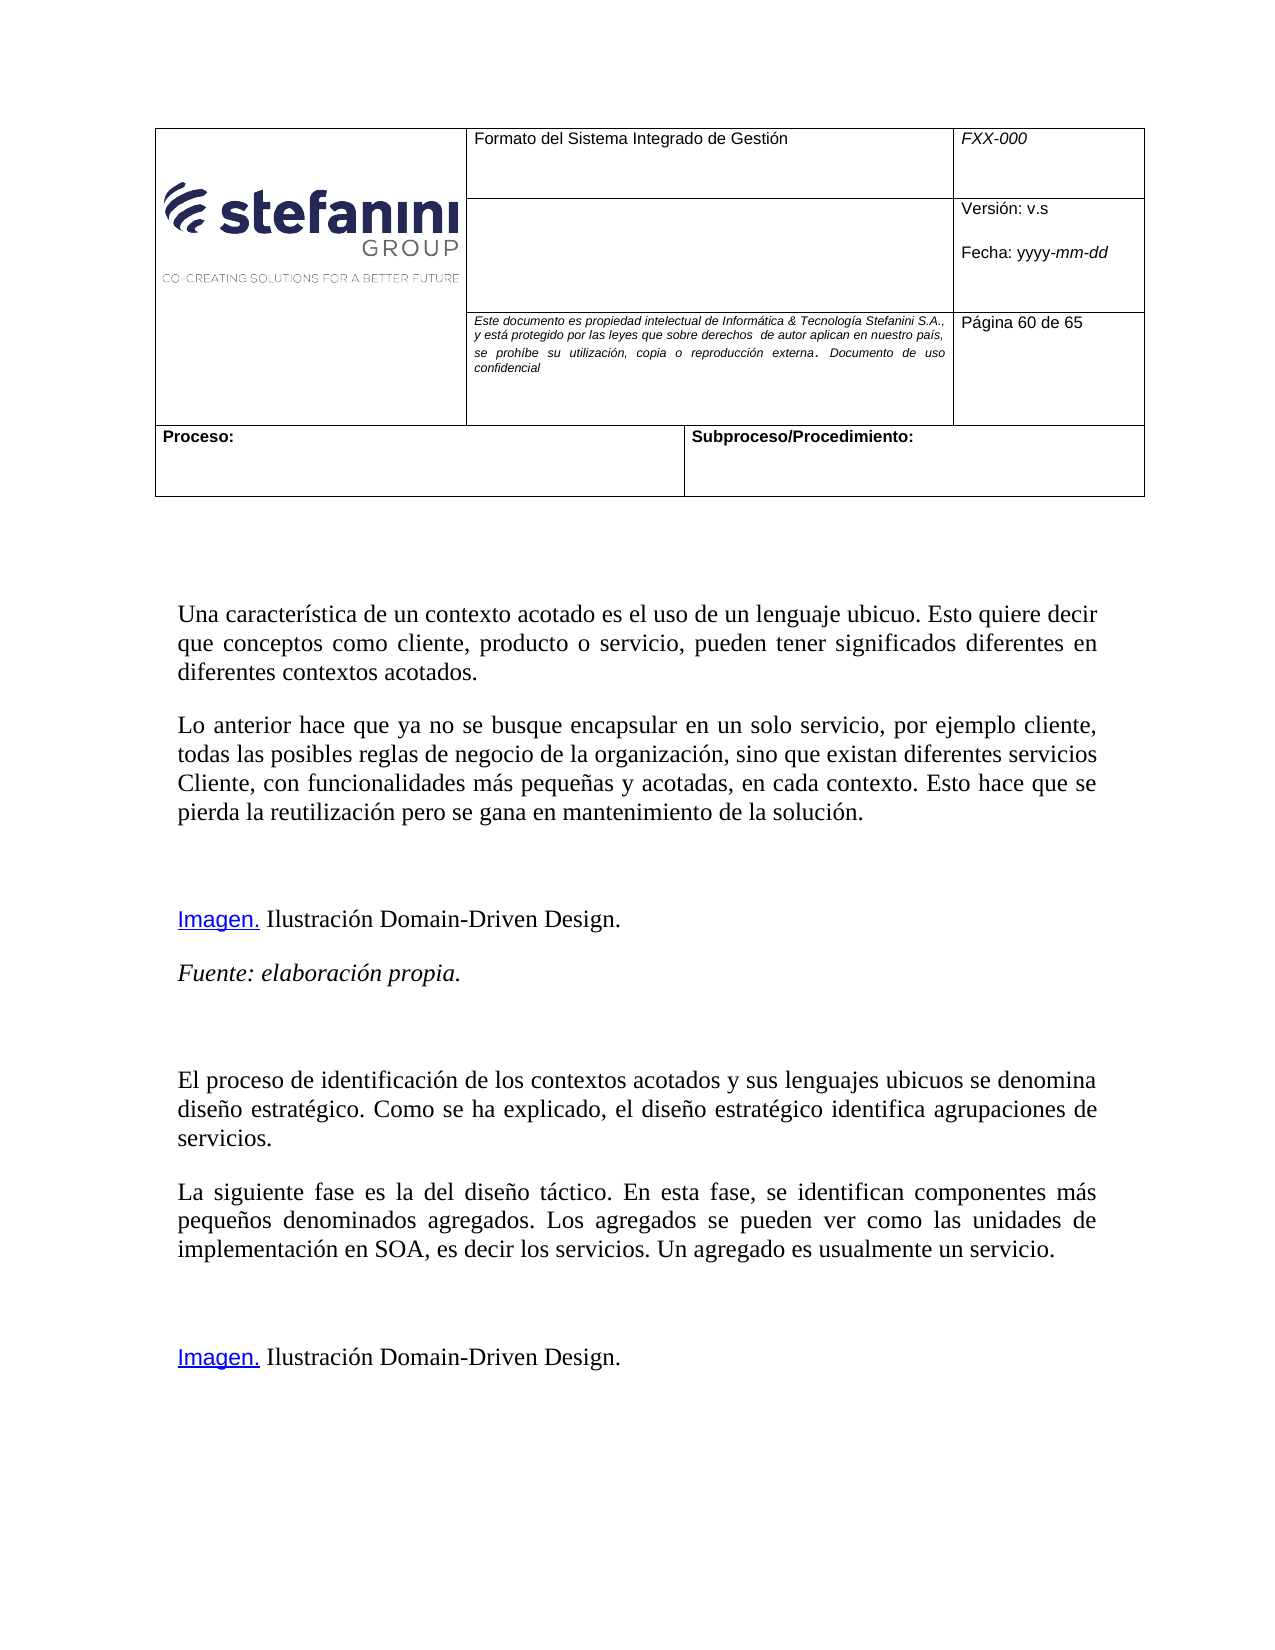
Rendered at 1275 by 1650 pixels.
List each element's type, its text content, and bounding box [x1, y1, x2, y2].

text El proceso de identificación de los contextos acotados y sus lenguajes ubicuos se denomina diseño estratégico. Como se ha explicado, el diseño estratégico identifica agrupaciones de servicios. [177, 1066, 1098, 1152]
text La siguiente fase es la del diseño táctico. En esta fase, se identifican componentes más pequeños denominados agregados. Los agregados se pueden ver como las unidades de implementación en SOA, es decir los servicios. Un agregado es usualmente un servicio. [177, 1177, 1098, 1263]
text Una característica de un contexto acotado es el uso de un lenguaje ubicuo. Esto quiere decir que conceptos como cliente, producto o servicio, pueden tener significados diferentes en diferentes contextos acotados. [177, 599, 1098, 686]
text Imagen. Ilustración Domain-Driven Design. [177, 1342, 1098, 1371]
picture [162, 182, 460, 286]
text Fuente: elaboración propia. [177, 958, 1098, 987]
text Imagen. Ilustración Domain-Driven Design. [177, 904, 1098, 933]
text Lo anterior hace que ya no se busque encapsular en un solo servicio, por ejemplo cliente, todas las posibles reglas de negocio de la organización, sino que existan diferentes servicios Cliente, con funcionalidades más pequeñas y acotadas, en cada contexto. Esto hace que se pierda la reutilización pero se gana en mantenimiento de la solución. [177, 711, 1098, 826]
